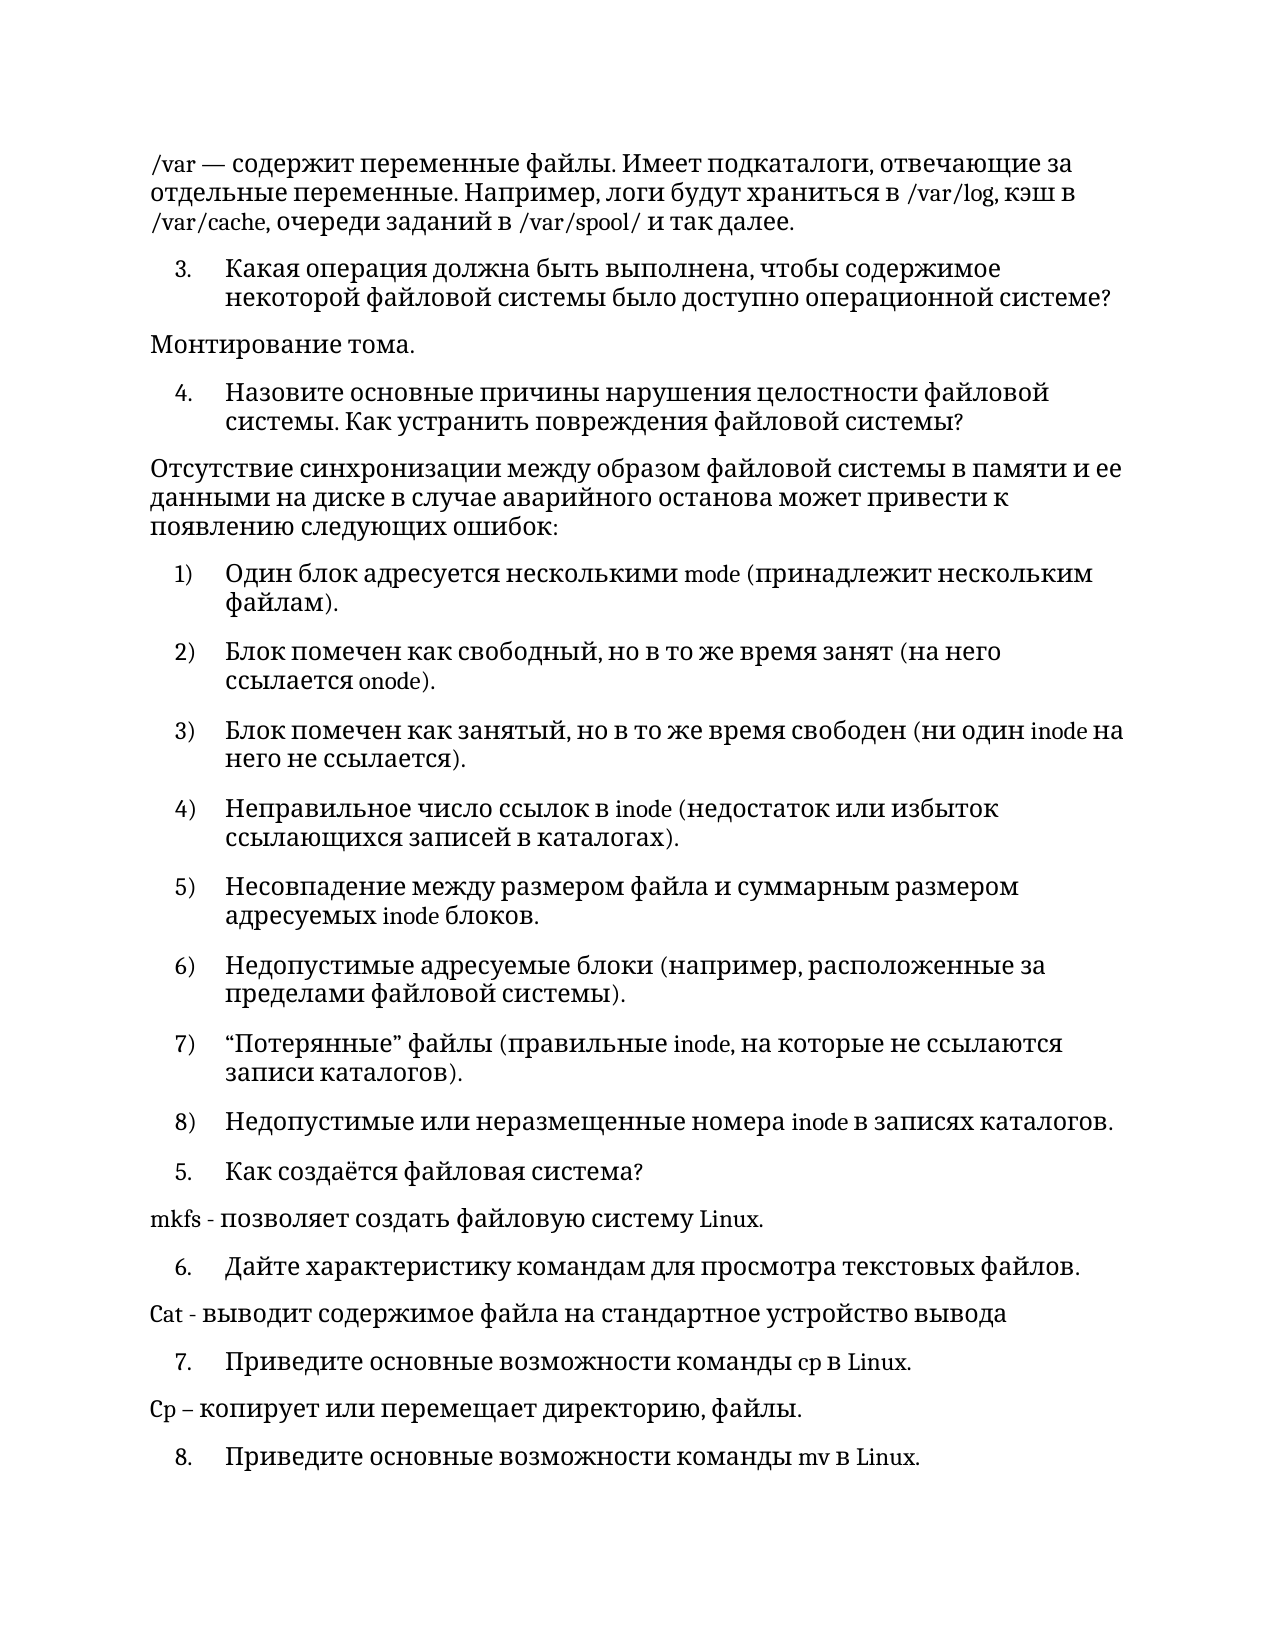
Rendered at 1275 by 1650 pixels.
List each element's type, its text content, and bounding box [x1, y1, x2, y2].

list “Потерянные” файлы (правильные inode, на которые не ссылаются записи каталогов). [175, 1030, 1125, 1087]
text /var — содержит переменные файлы. Имеет подкаталоги, отвечающие за отдельные переменные. Например, логи будут храниться в /var/log, кэш в /var/cache, очереди заданий в /var/spool/ и так далее. [150, 150, 1125, 236]
list Блок помечен как свободный, но в то же время занят (на него ссылается onode). [175, 638, 1125, 696]
list Приведите основные возможности команды mv в Linux. [175, 1443, 1125, 1472]
list Несовпадение между размером файла и суммарным размером адресуемых inode блоков. [175, 873, 1125, 931]
list Блок помечен как занятый, но в то же время свободен (ни один inode на него не ссылается). [175, 717, 1125, 774]
list Какая операция должна быть выполнена, чтобы содержимое некоторой файловой системы было доступно операционной системе? [175, 255, 1125, 312]
list Один блок адресуется несколькими mode (принадлежит нескольким файлам). [175, 560, 1125, 617]
text Cp – копирует или перемещает директорию, файлы. [150, 1395, 1125, 1424]
text Отсутствие синхронизации между образом файловой системы в памяти и ее данными на диске в случае аварийного останова может привести к появлению следующих ошибок: [150, 455, 1125, 541]
list Как создаётся файловая система? [175, 1158, 1125, 1187]
list Неправильное число ссылок в inode (недостаток или избыток ссылающихся записей в каталогах). [175, 795, 1125, 852]
list Приведите основные возможности команды cp в Linux. [175, 1348, 1125, 1377]
list Назовите основные причины нарушения целостности файловой системы. Как устранить повреждения файловой системы? [175, 379, 1125, 436]
text mkfs - позволяет создать файловую систему Linux. [150, 1205, 1125, 1234]
list Недопустимые или неразмещенные номера inode в записях каталогов. [175, 1108, 1125, 1137]
list Недопустимые адресуемые блоки (например, расположенные за пределами файловой системы). [175, 952, 1125, 1009]
list Дайте характеристику командам для просмотра текстовых файлов. [175, 1253, 1125, 1282]
text Cat - выводит содержимое файла на стандартное устройство вывода [150, 1300, 1125, 1329]
text Монтирование тома. [150, 331, 1125, 360]
